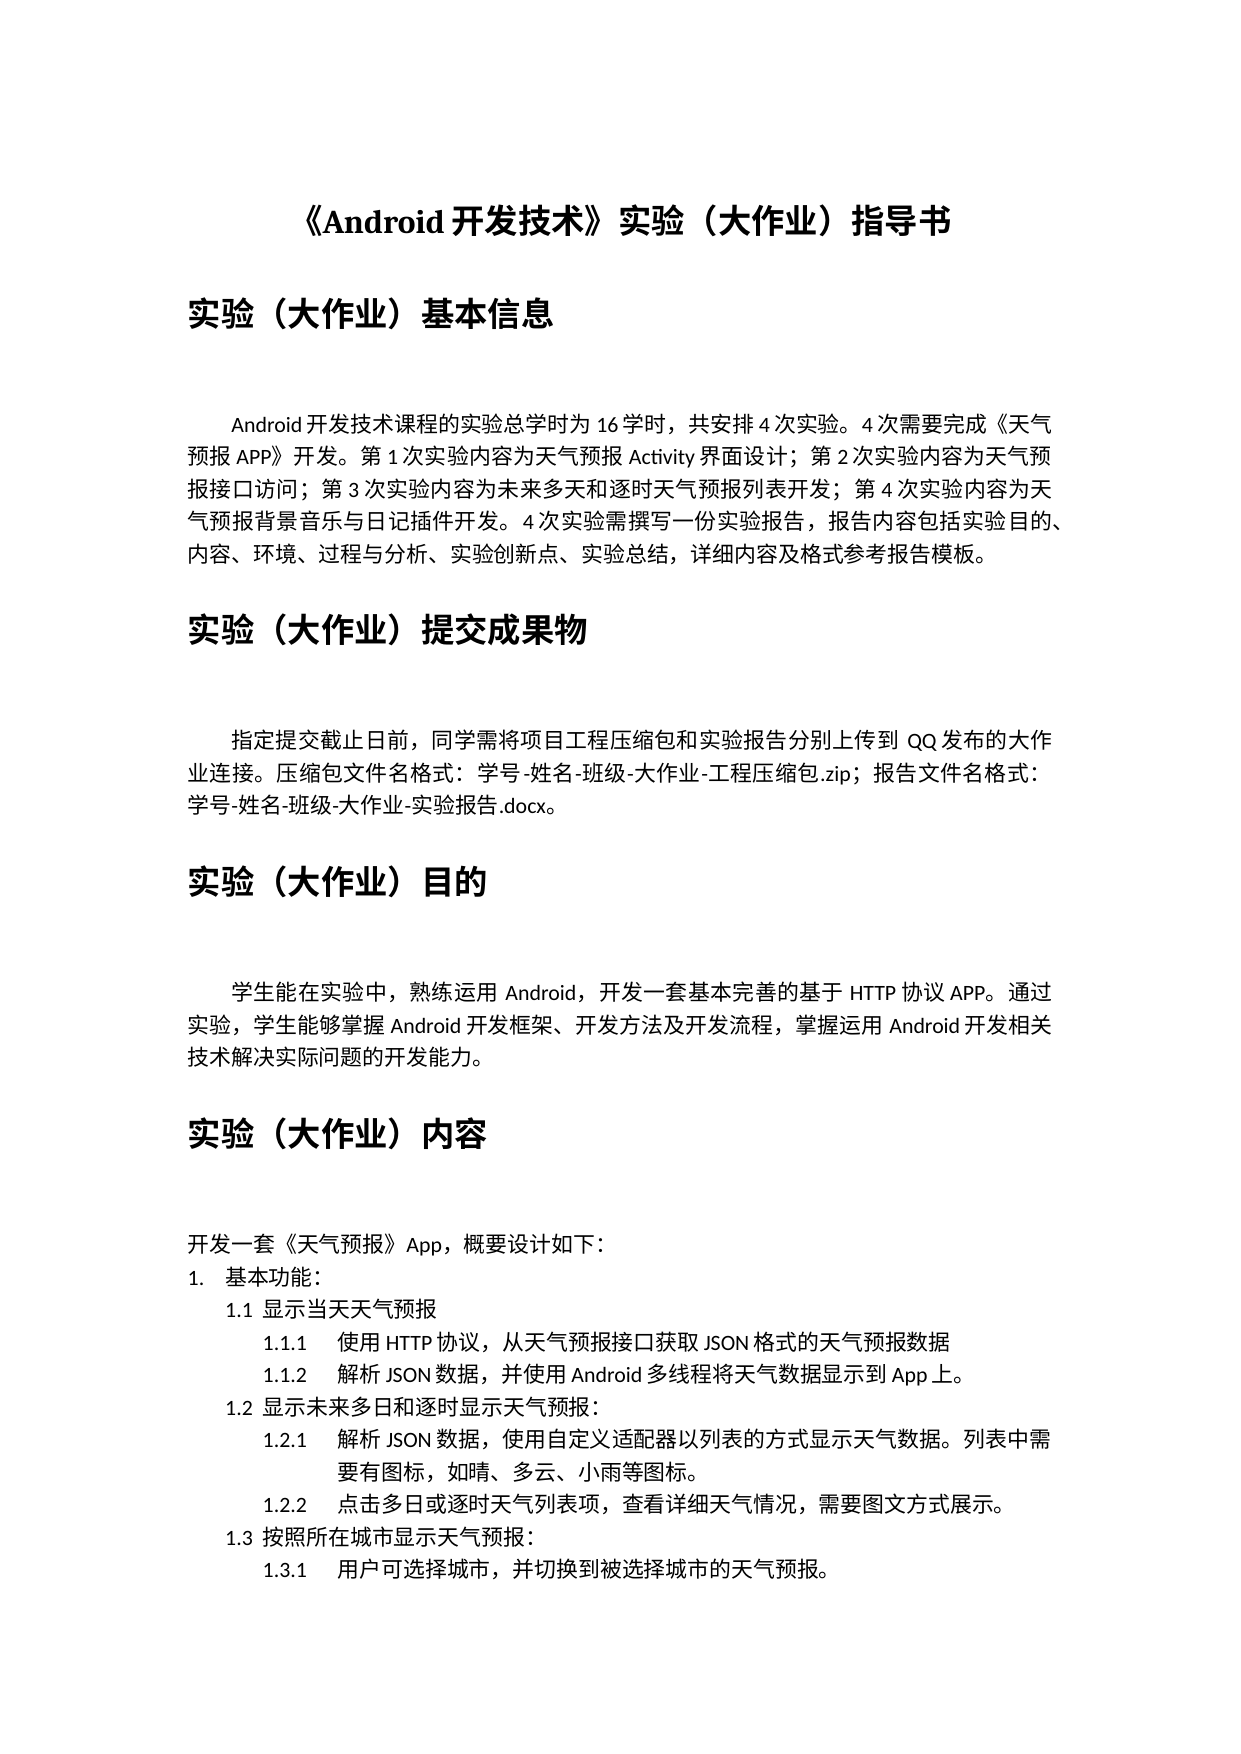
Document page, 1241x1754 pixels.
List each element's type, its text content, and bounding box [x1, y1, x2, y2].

list 显示未来多日和逐时显示天气预报： [225, 1389, 1053, 1422]
list 解析JSON数据，使用自定义适配器以列表的方式显示天气数据。列表中需要有图标，如晴、多云、小雨等图标。 [262, 1422, 1053, 1487]
text 开发一套《天气预报》App，概要设计如下： [187, 1227, 1053, 1259]
subtitle 实验（大作业）提交成果物 [187, 596, 1053, 661]
list 基本功能： [187, 1259, 1053, 1292]
list 按照所在城市显示天气预报： [225, 1519, 1053, 1552]
list 显示当天天气预报 [225, 1292, 1053, 1324]
subtitle 实验（大作业）内容 [187, 1099, 1053, 1164]
text 学生能在实验中，熟练运用 Android，开发一套基本完善的基于HTTP协议APP。通过实验，学生能够掌握Android开发框架、开发方法及开发流程，掌握运用Android开发相关技术解决实际问题的开发能力。 [187, 975, 1053, 1072]
text 指定提交截止日前，同学需将项目工程压缩包和实验报告分别上传到QQ发布的大作业连接。压缩包文件名格式：学号-姓名-班级-大作业-工程压缩包.zip；报告文件名格式：学号-姓名-班级-大作业-实验报告.docx。 [187, 723, 1053, 821]
subtitle 实验（大作业）基本信息 [187, 279, 1053, 344]
list 点击多日或逐时天气列表项，查看详细天气情况，需要图文方式展示。 [262, 1487, 1053, 1519]
title 《Android开发技术》实验（大作业）指导书 [187, 187, 1053, 252]
list 使用HTTP协议，从天气预报接口获取JSON格式的天气预报数据 [262, 1324, 1053, 1357]
list 用户可选择城市，并切换到被选择城市的天气预报。 [262, 1552, 1053, 1584]
list 解析JSON数据，并使用Android多线程将天气数据显示到App上。 [262, 1357, 1053, 1389]
text Android开发技术课程的实验总学时为16学时，共安排4次实验。4次需要完成《天气预报APP》开发。第1次实验内容为天气预报Activity界面设计；第2次实验内容为天气预报接口访问；第3次实验内容为未来多天和逐时天气预报列表开发；第4次实验内容为天气预报背景音乐与日记插件开发。4次实验需撰写一份实验报告，报告内容包括实验目的、内容、环境、过程与分析、实验创新点、实验总结，详细内容及格式参考报告模板。 [187, 406, 1053, 569]
subtitle 实验（大作业）目的 [187, 848, 1053, 913]
